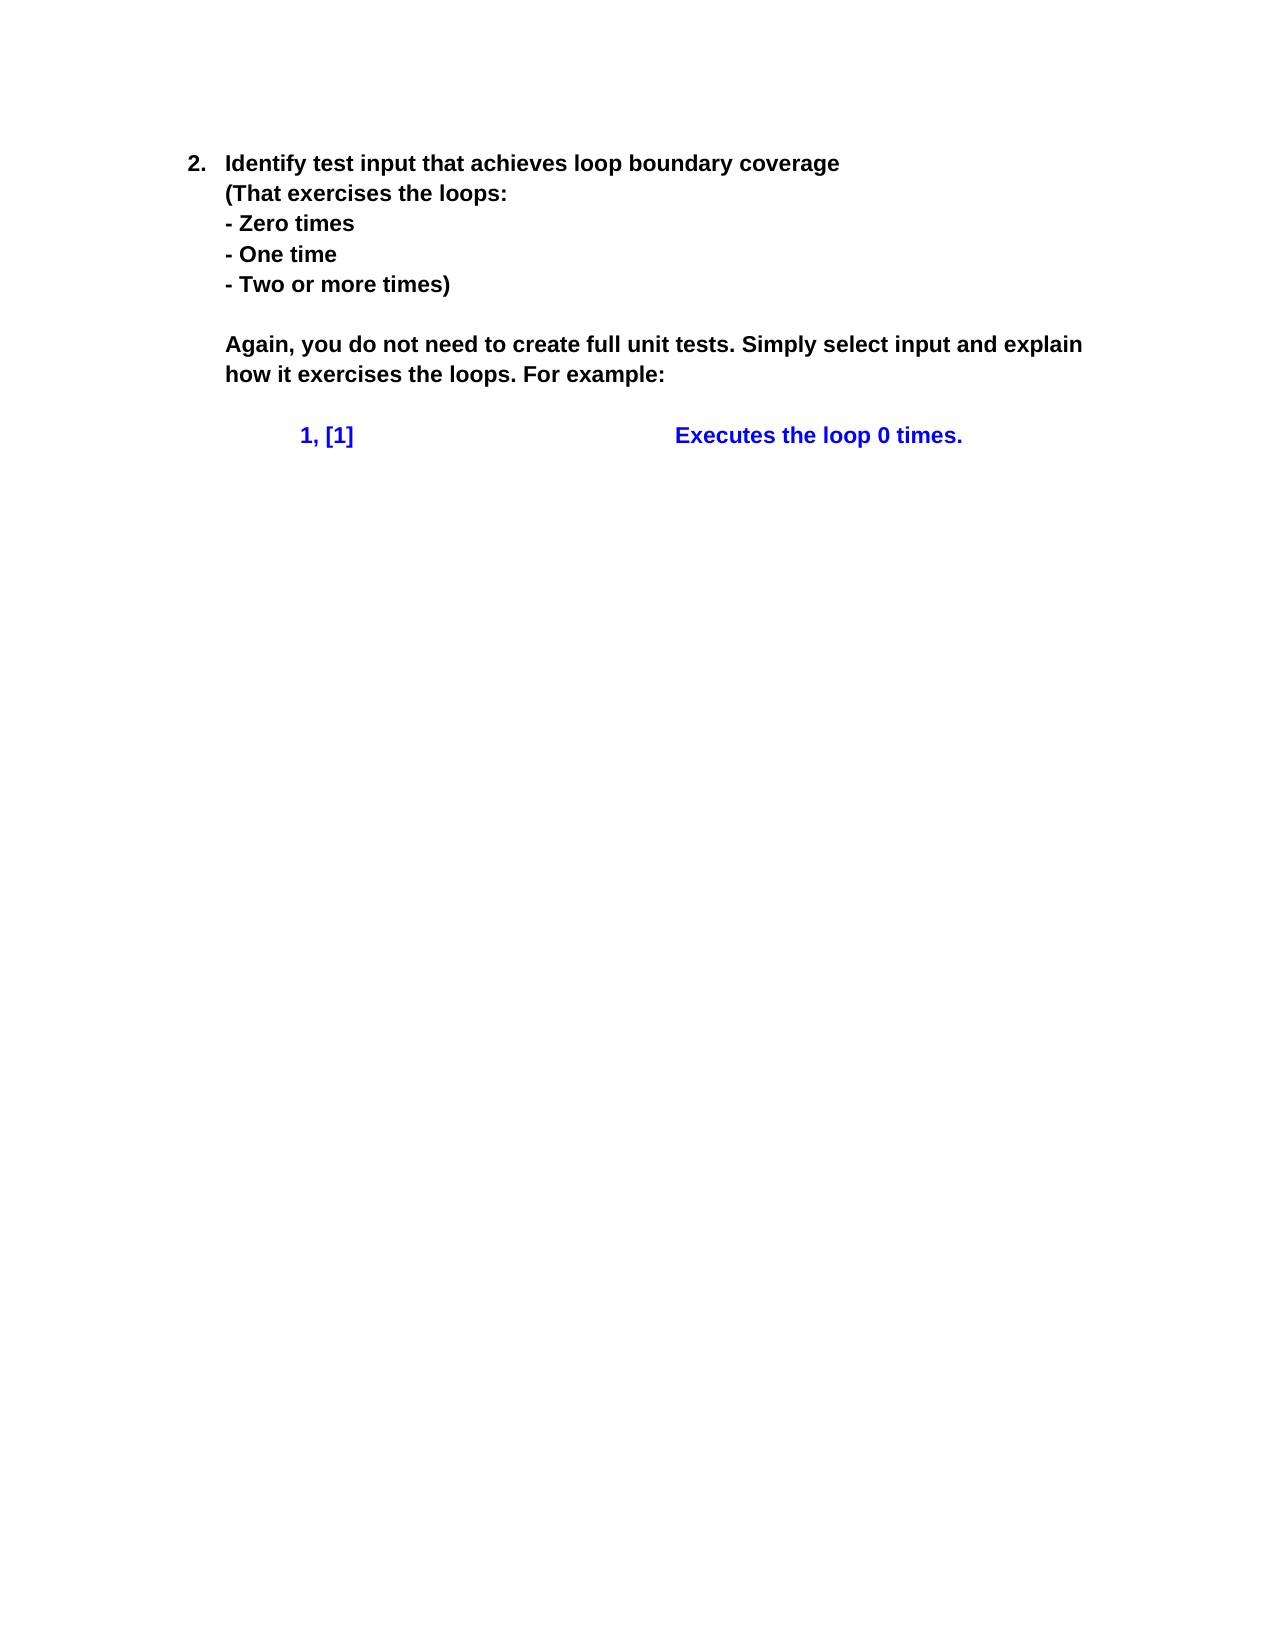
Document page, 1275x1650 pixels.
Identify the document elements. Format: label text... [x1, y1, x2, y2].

list Identify test input that achieves loop boundary coverage (That exercises the loops: - Zero times - One time - Two or more times) Again, you do not need to create full unit tests. Simply select input and explain how it exercises the loops. For example: 1, [1] Executes the loop 0 times. [187, 150, 1125, 448]
